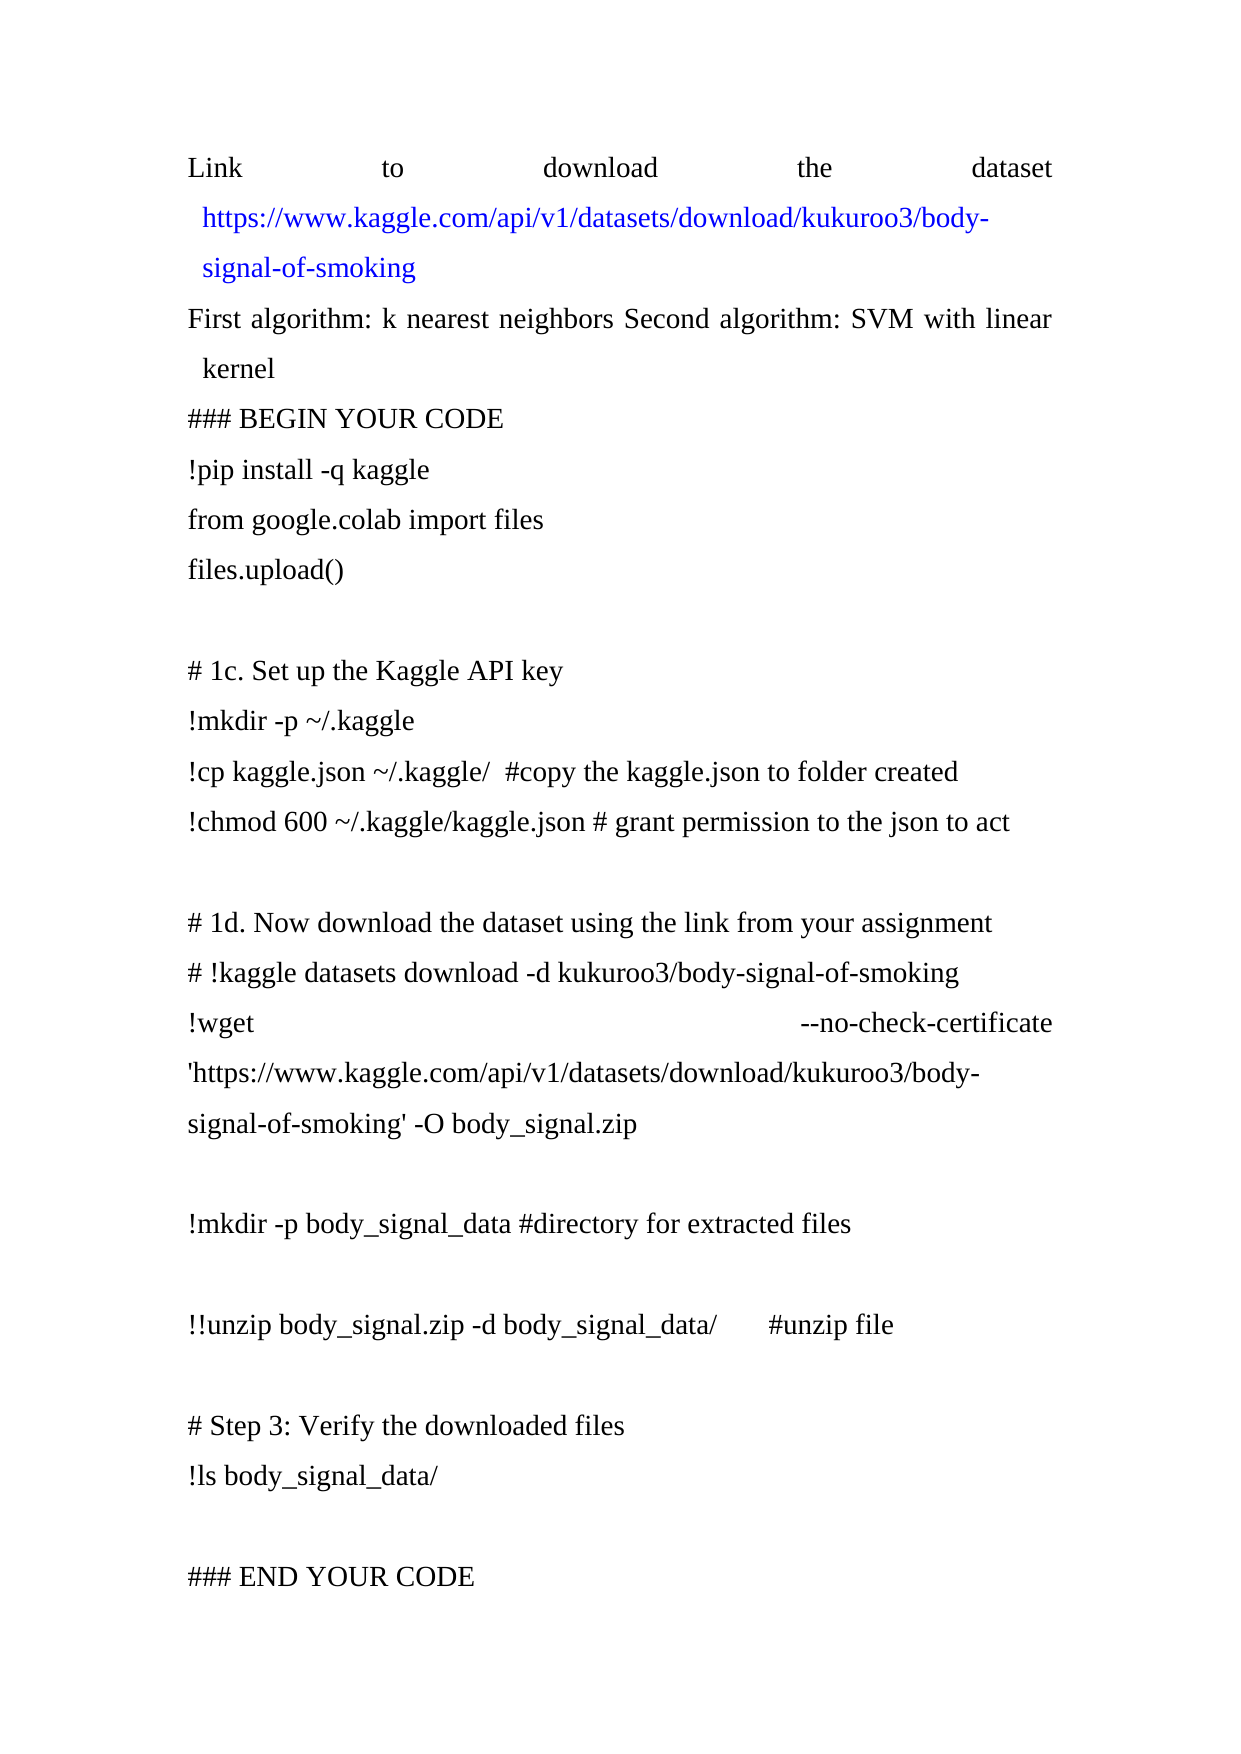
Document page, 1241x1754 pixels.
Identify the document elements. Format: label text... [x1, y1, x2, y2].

list ### END YOUR CODE [187, 1559, 1053, 1592]
list # 1d. Now download the dataset using the link from your assignment [187, 905, 1053, 938]
list # 1c. Set up the Kaggle API key [187, 653, 1053, 687]
list !ls body_signal_data/ [187, 1458, 1053, 1492]
list !!unzip body_signal.zip -d body_signal_data/ #unzip file [187, 1307, 1053, 1341]
list First algorithm: k nearest neighbors Second algorithm: SVM with linear kernel [187, 301, 1053, 385]
list !mkdir -p body_signal_data #directory for extracted files [187, 1207, 1053, 1240]
list ### BEGIN YOUR CODE [187, 402, 1053, 435]
list Link to download the dataset https://www.kaggle.com/api/v1/datasets/download/kukuroo3/body-signal-of-smoking [187, 150, 1053, 284]
list !chmod 600 ~/.kaggle/kaggle.json # grant permission to the json to act [187, 804, 1053, 838]
list from google.colab import files [187, 502, 1053, 536]
list # Step 3: Verify the downloaded files [187, 1408, 1053, 1441]
list !cp kaggle.json ~/.kaggle/ #copy the kaggle.json to folder created [187, 754, 1053, 787]
list files.upload() [187, 552, 1053, 586]
list !wget --no-check-certificate 'https://www.kaggle.com/api/v1/datasets/download/kukuroo3/body-signal-of-smoking' -O body_signal.zip [187, 1005, 1053, 1139]
list # !kaggle datasets download -d kukuroo3/body-signal-of-smoking [187, 955, 1053, 988]
list !pip install -q kaggle [187, 452, 1053, 485]
list !mkdir -p ~/.kaggle [187, 703, 1053, 737]
